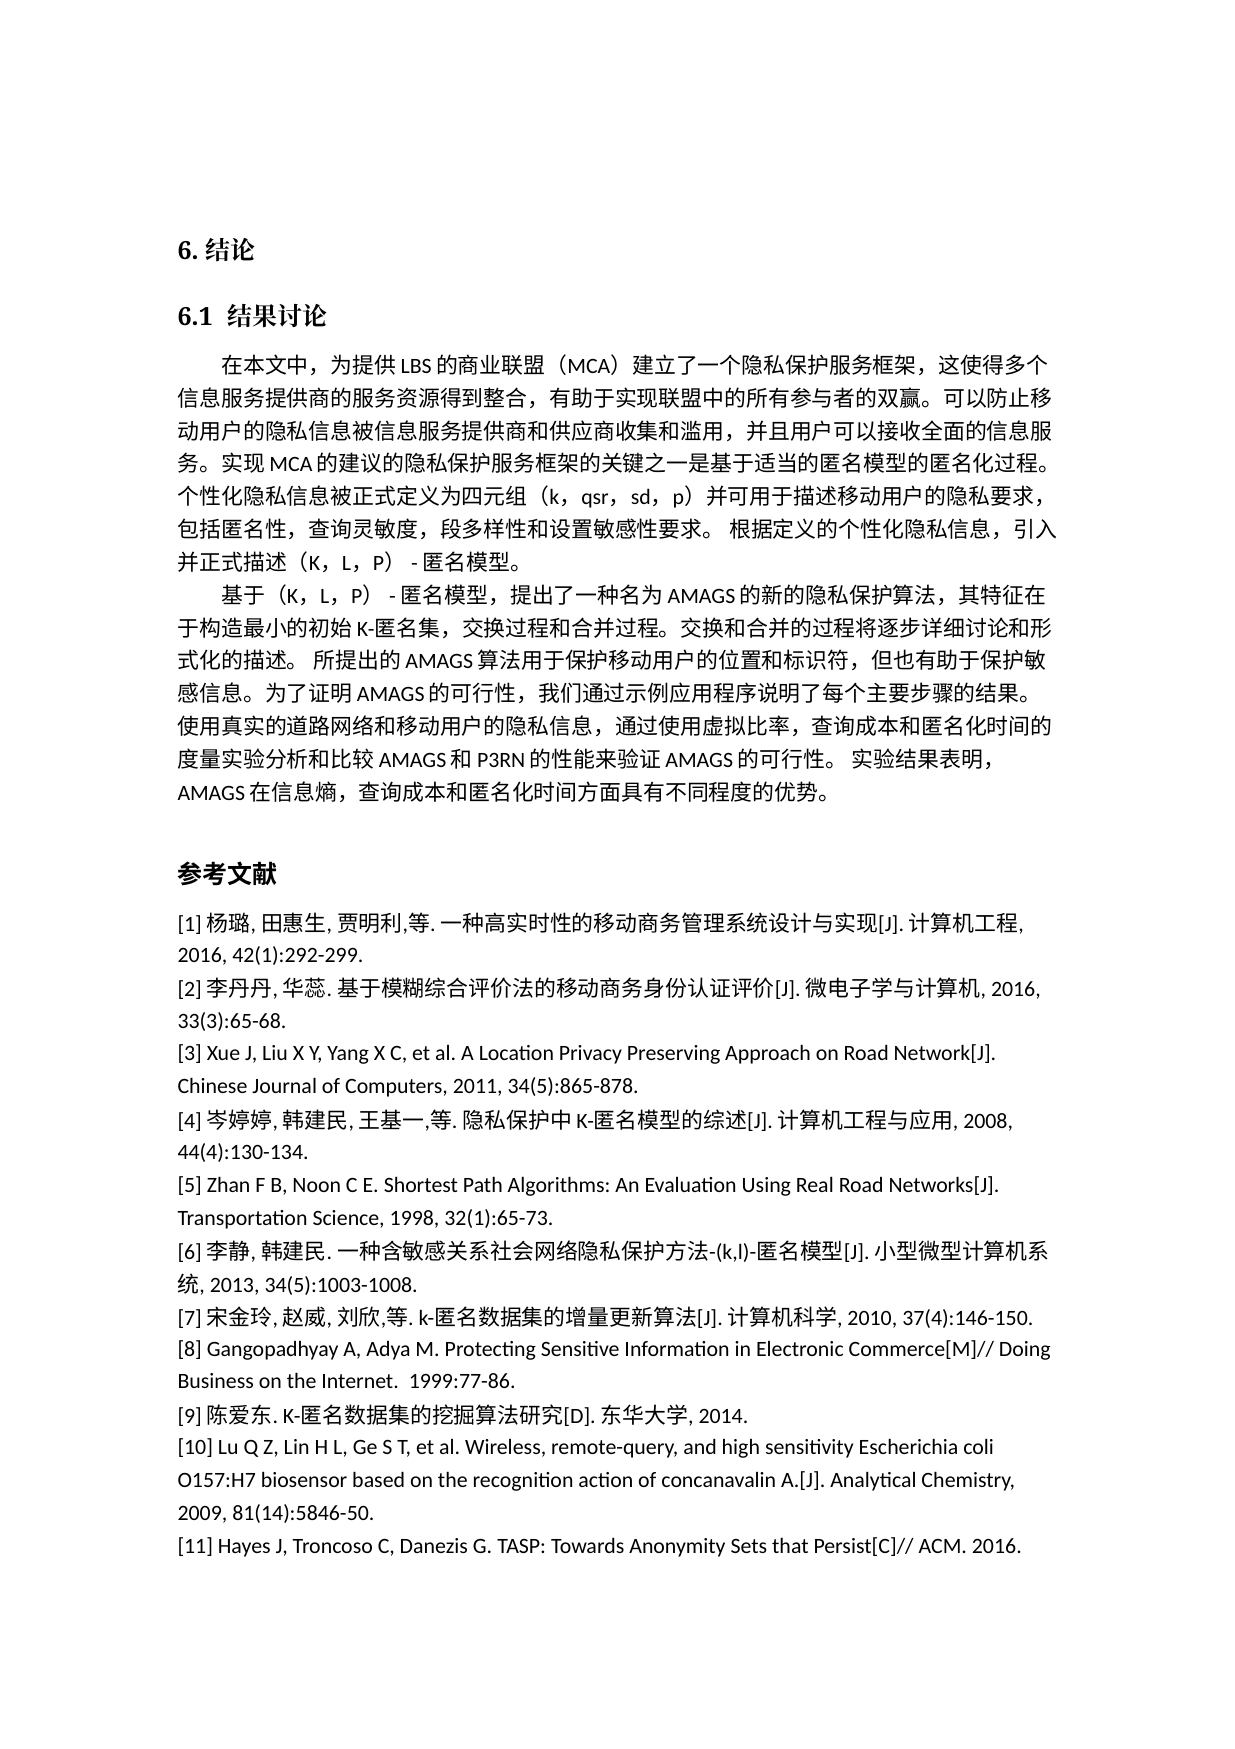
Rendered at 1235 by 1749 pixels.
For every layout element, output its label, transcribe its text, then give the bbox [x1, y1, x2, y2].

list 岑婷婷, 韩建民, 王基一,等. 隐私保护中K-匿名模型的综述[J]. 计算机工程与应用, 2008, 44(4):130-134. [177, 1102, 1057, 1168]
text 在本文中，为提供LBS的商业联盟（MCA）建立了一个隐私保护服务框架，这使得多个信息服务提供商的服务资源得到整合，有助于实现联盟中的所有参与者的双赢。可以防止移动用户的隐私信息被信息服务提供商和供应商收集和滥用，并且用户可以接收全面的信息服务。实现MCA的建议的隐私保护服务框架的关键之一是基于适当的匿名模型的匿名化过程。个性化隐私信息被正式定义为四元组（k，qsr，sd，p）并可用于描述移动用户的隐私要求，包括匿名性，查询灵敏度，段多样性和设置敏感性要求。 根据定义的个性化隐私信息，引入并正式描述（K，L，P） - 匿名模型。 [177, 347, 1057, 577]
list 陈爱东. K-匿名数据集的挖掘算法研究[D]. 东华大学, 2014. [177, 1397, 1057, 1430]
list Zhan F B, Noon C E. Shortest Path Algorithms: An Evaluation Using Real Road Networks[J]. Transportation Science, 1998, 32(1):65-73. [177, 1168, 1057, 1233]
list Xue J, Liu X Y, Yang X C, et al. A Location Privacy Preserving Approach on Road Network[J]. Chinese Journal of Computers, 2011, 34(5):865-878. [177, 1037, 1057, 1102]
text 基于（K，L，P） - 匿名模型，提出了一种名为AMAGS的新的隐私保护算法，其特征在于构造最小的初始K-匿名集，交换过程和合并过程。交换和合并的过程将逐步详细讨论和形式化的描述。 所提出的AMAGS算法用于保护移动用户的位置和标识符，但也有助于保护敏感信息。为了证明AMAGS的可行性，我们通过示例应用程序说明了每个主要步骤的结果。 使用真实的道路网络和移动用户的隐私信息，通过使用虚拟比率，查询成本和匿名化时间的度量实验分析和比较AMAGS和P3RN的性能来验证AMAGS的可行性。 实验结果表明，AMAGS在信息熵，查询成本和匿名化时间方面具有不同程度的优势。 [177, 577, 1057, 807]
list Lu Q Z, Lin H L, Ge S T, et al. Wireless, remote-query, and high sensitivity Escherichia coli O157:H7 biosensor based on the recognition action of concanavalin A.[J]. Analytical Chemistry, 2009, 81(14):5846-50. [177, 1430, 1057, 1529]
list 李丹丹, 华蕊. 基于模糊综合评价法的移动商务身份认证评价[J]. 微电子学与计算机, 2016, 33(3):65-68. [177, 971, 1057, 1037]
text 参考文献 [177, 840, 1057, 905]
text 结果讨论 [177, 282, 1057, 347]
list Hayes J, Troncoso C, Danezis G. TASP: Towards Anonymity Sets that Persist[C]// ACM. 2016. [177, 1529, 1057, 1562]
list 宋金玲, 赵威, 刘欣,等. k-匿名数据集的增量更新算法[J]. 计算机科学, 2010, 37(4):146-150. [177, 1299, 1057, 1332]
text 结论 [177, 216, 1057, 282]
text 杨璐, 田惠生, 贾明利,等. 一种高实时性的移动商务管理系统设计与实现[J]. 计算机工程, 2016, 42(1):292-299. [177, 905, 1057, 971]
list 李静, 韩建民. 一种含敏感关系社会网络隐私保护方法-(k,l)-匿名模型[J]. 小型微型计算机系统, 2013, 34(5):1003-1008. [177, 1233, 1057, 1299]
list Gangopadhyay A, Adya M. Protecting Sensitive Information in Electronic Commerce[M]// Doing Business on the Internet. 1999:77-86. [177, 1332, 1057, 1397]
